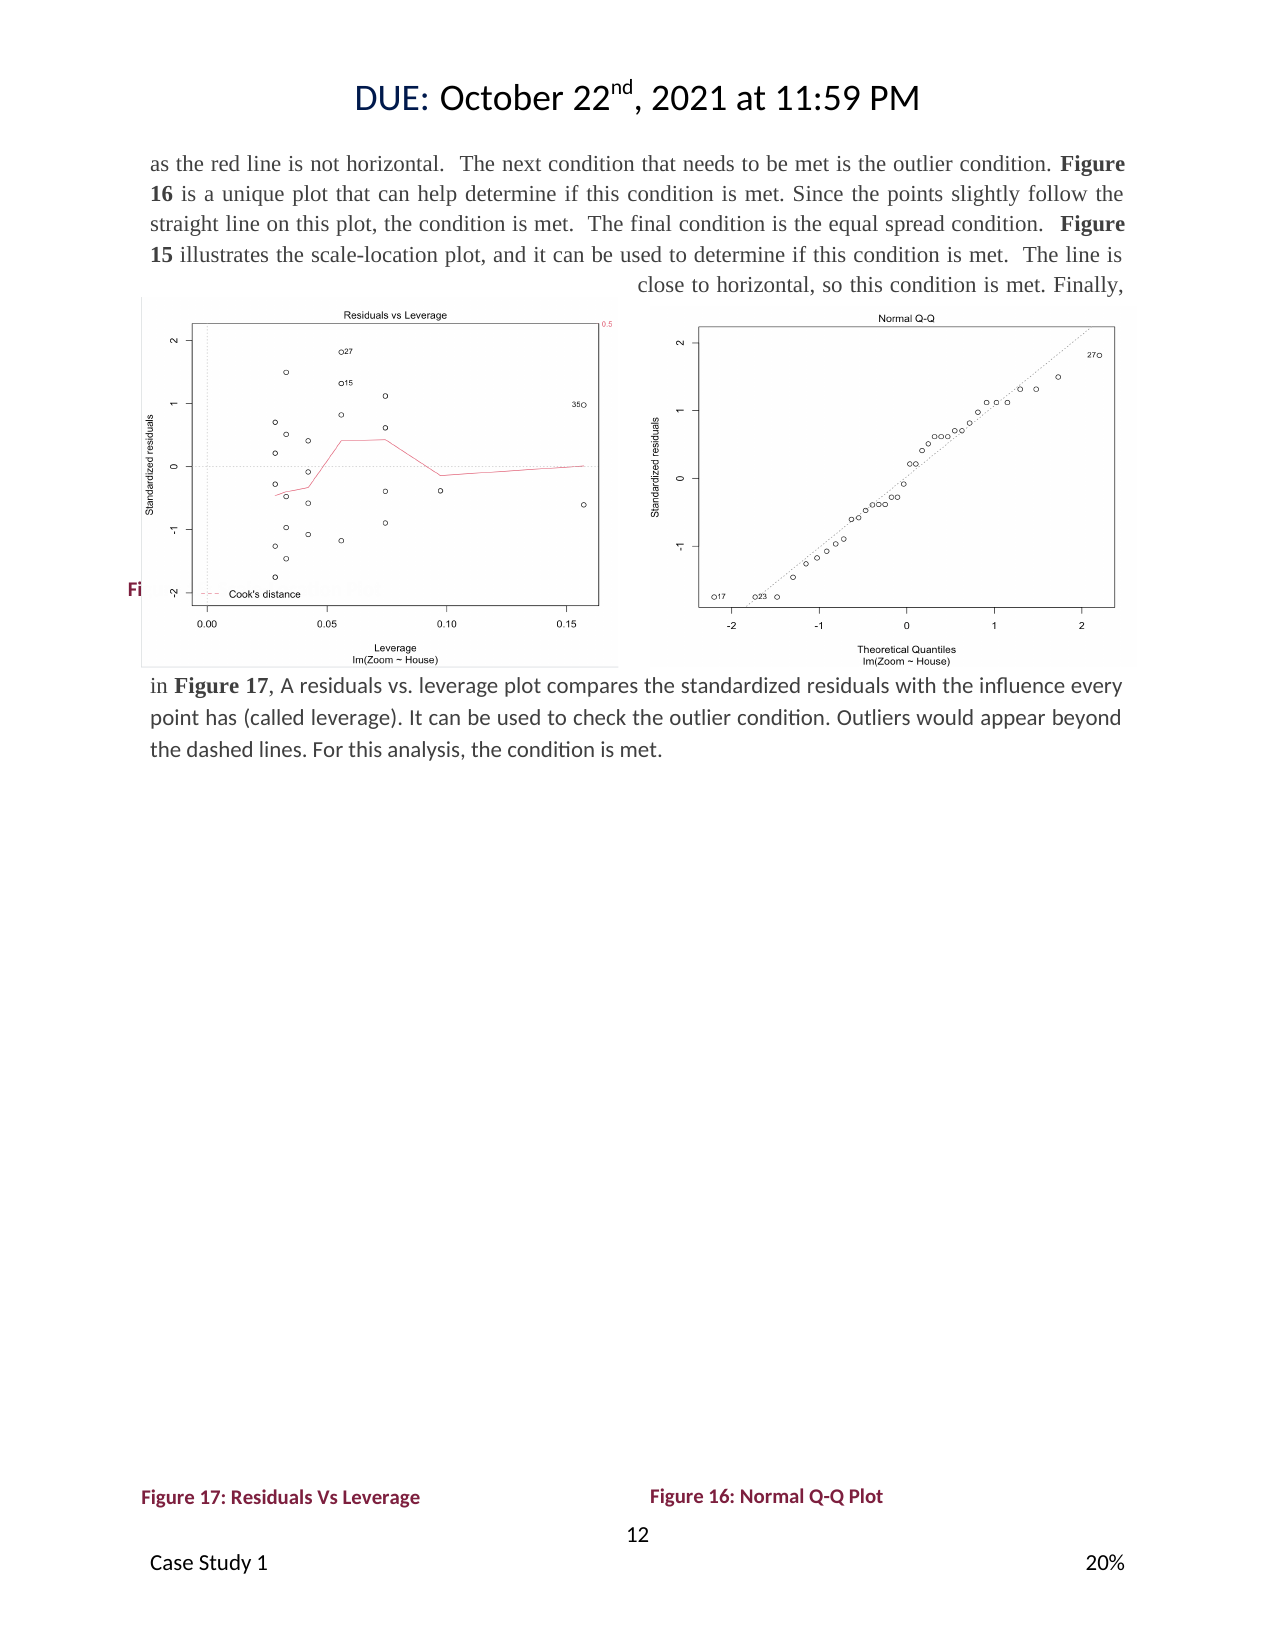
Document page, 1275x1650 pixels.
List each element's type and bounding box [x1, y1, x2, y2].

picture [141, 297, 619, 668]
text [150, 150, 1125, 763]
picture [650, 306, 1138, 667]
